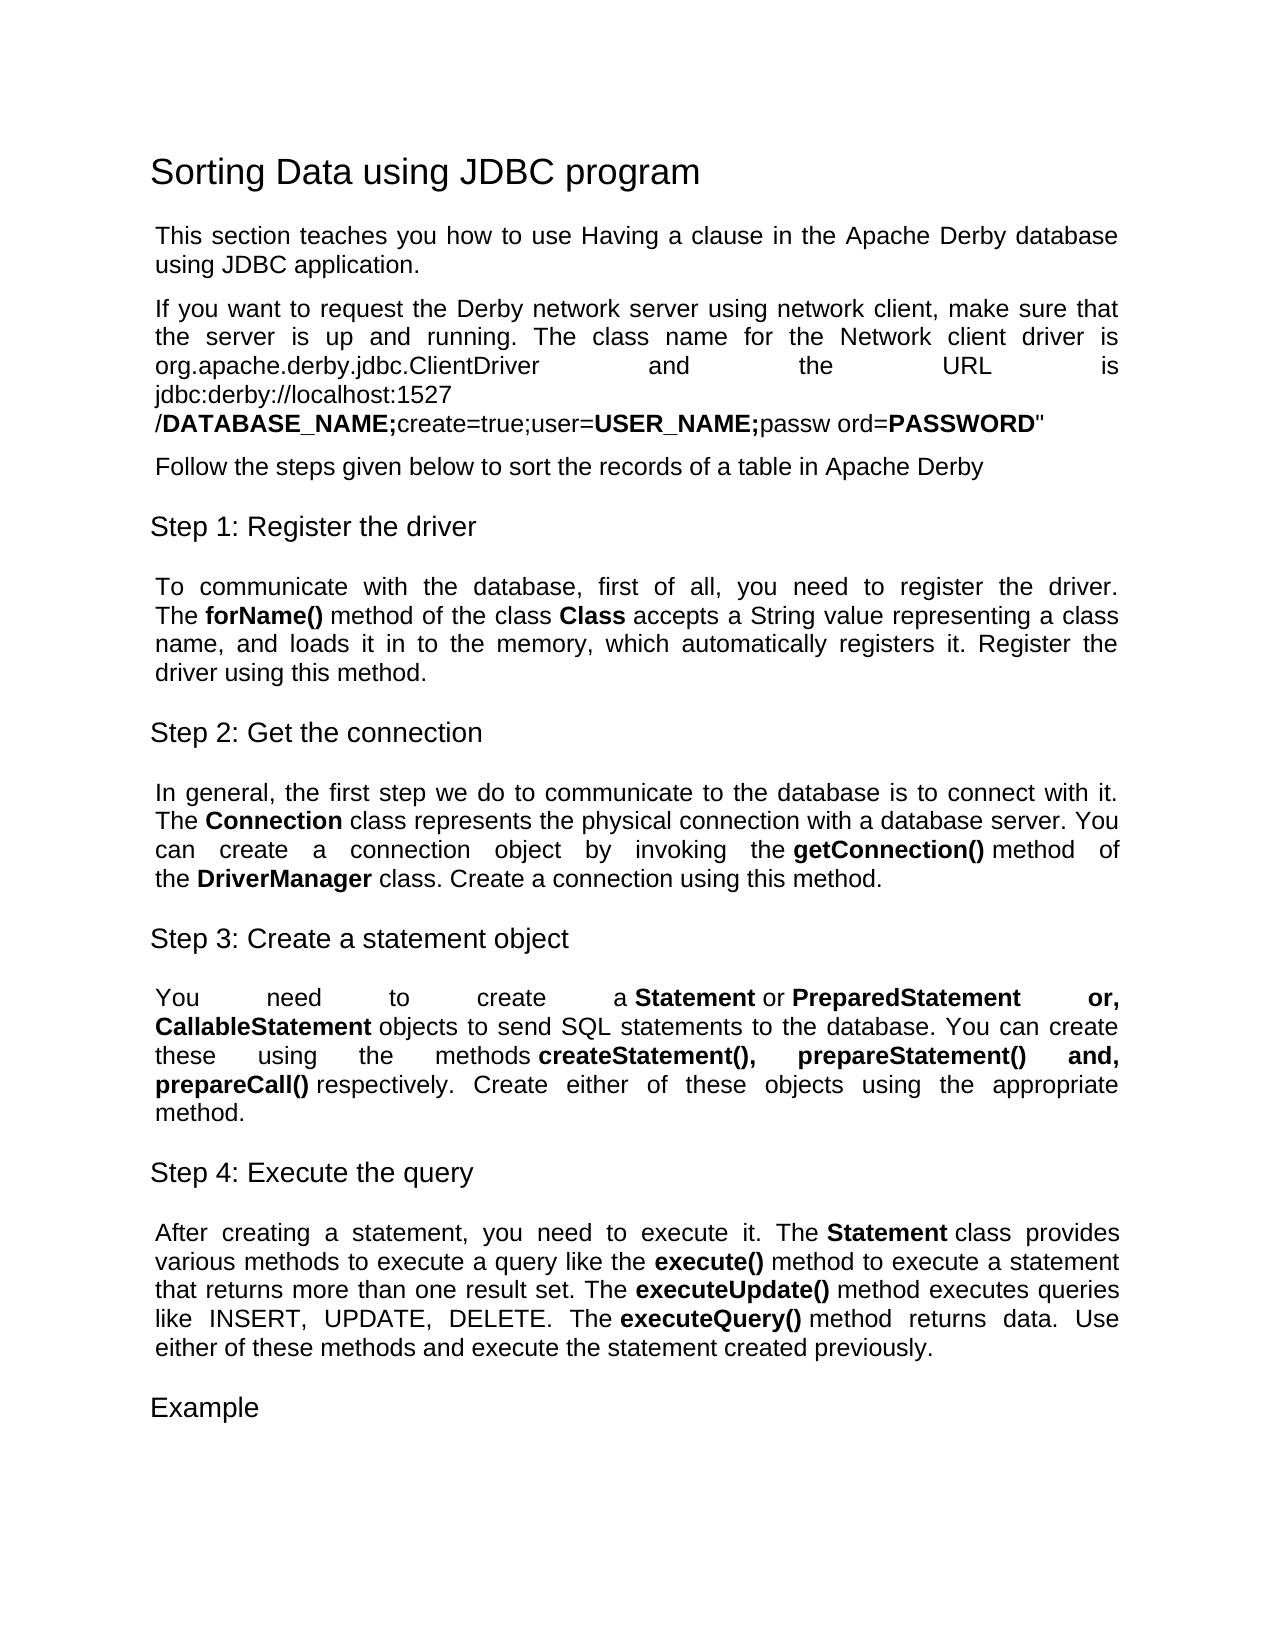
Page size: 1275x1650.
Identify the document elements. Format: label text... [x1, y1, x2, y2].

text If you want to request the Derby network server using network client, make sure that the server is up and running. The class name for the Network client driver is org.apache.derby.jdbc.ClientDriver and the URL is jdbc:derby://localhost:1527/DATABASE_NAME;create=true;user=USER_NAME;passw ord=PASSWORD" [155, 294, 1120, 437]
text To communicate with the database, first of all, you need to register the driver. The forName() method of the class Class accepts a String value representing a class name, and loads it in to the memory, which automatically registers it. Register the driver using this method. [155, 572, 1120, 687]
text Step 1: Register the driver [150, 510, 1125, 543]
text In general, the first step we do to communicate to the database is to connect with it. The Connection class represents the physical connection with a database server. You can create a connection object by invoking the getConnection() method of the DriverManager class. Create a connection using this method. [155, 778, 1120, 893]
text Follow the steps given below to sort the records of a table in Apache Derby [155, 452, 1120, 481]
text After creating a statement, you need to execute it. The Statement class provides various methods to execute a query like the execute() method to execute a statement that returns more than one result set. The executeUpdate() method executes queries like INSERT, UPDATE, DELETE. The executeQuery() method returns data. Use either of these methods and execute the statement created previously. [155, 1218, 1120, 1362]
text This section teaches you how to use Having a clause in the Apache Derby database using JDBC application. [155, 221, 1120, 279]
text Example [150, 1391, 1125, 1423]
text You need to create a Statement or PreparedStatement or, CallableStatement objects to send SQL statements to the database. You can create these using the methods createStatement(), prepareStatement() and, prepareCall() respectively. Create either of these objects using the appropriate method. [155, 983, 1120, 1127]
text Step 3: Create a statement object [150, 922, 1125, 954]
text Step 4: Execute the query [150, 1156, 1125, 1189]
text Sorting Data using JDBC program [150, 150, 1125, 192]
text Step 2: Get the connection [150, 716, 1125, 748]
